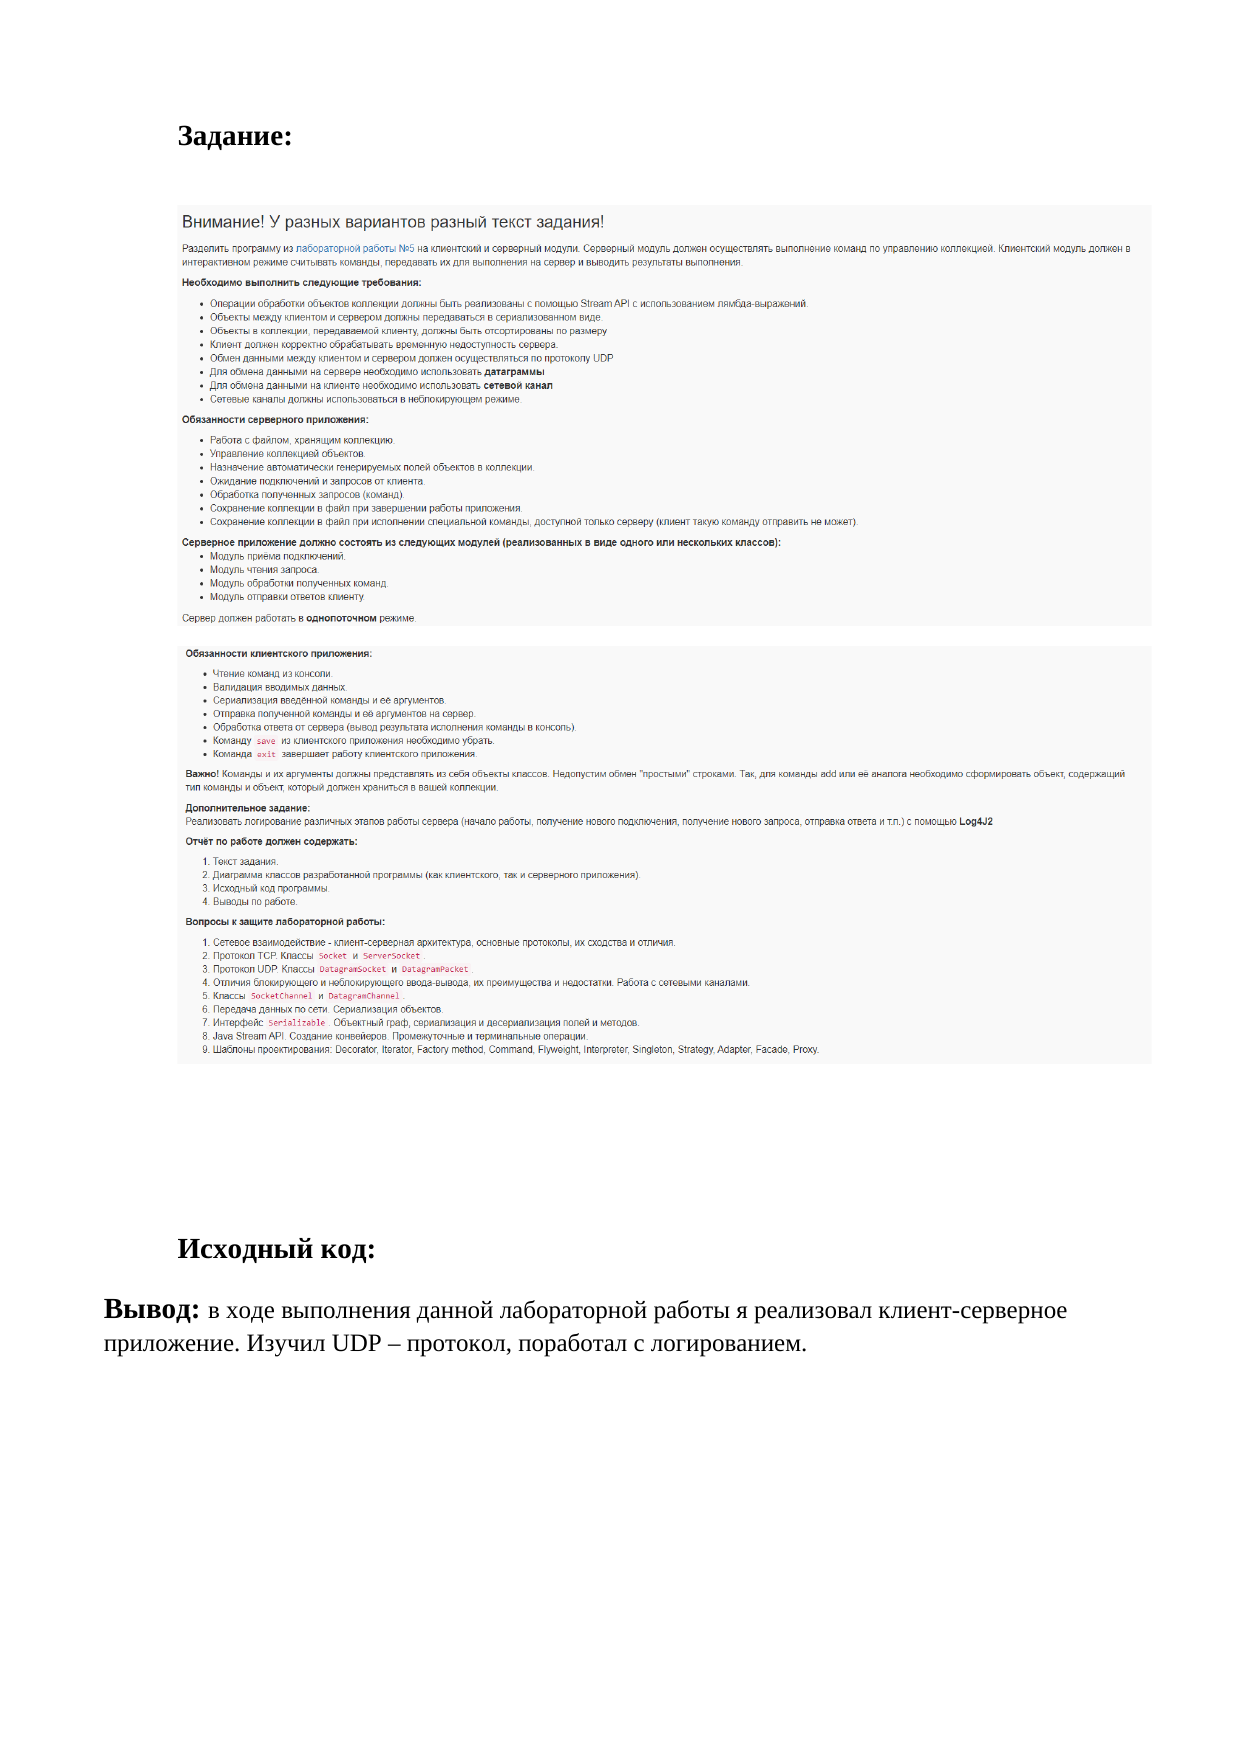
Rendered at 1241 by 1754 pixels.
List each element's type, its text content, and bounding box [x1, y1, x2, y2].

picture [177, 646, 1152, 1064]
picture [177, 205, 1152, 626]
text Вывод: в ходе выполнения данной лабораторной работы я реализовал клиент-серверное приложение. Изучил UDP – протокол, поработал с логированием. [103, 1291, 1152, 1357]
text Задание: [177, 118, 1152, 152]
text Исходный код: [177, 1231, 1152, 1265]
